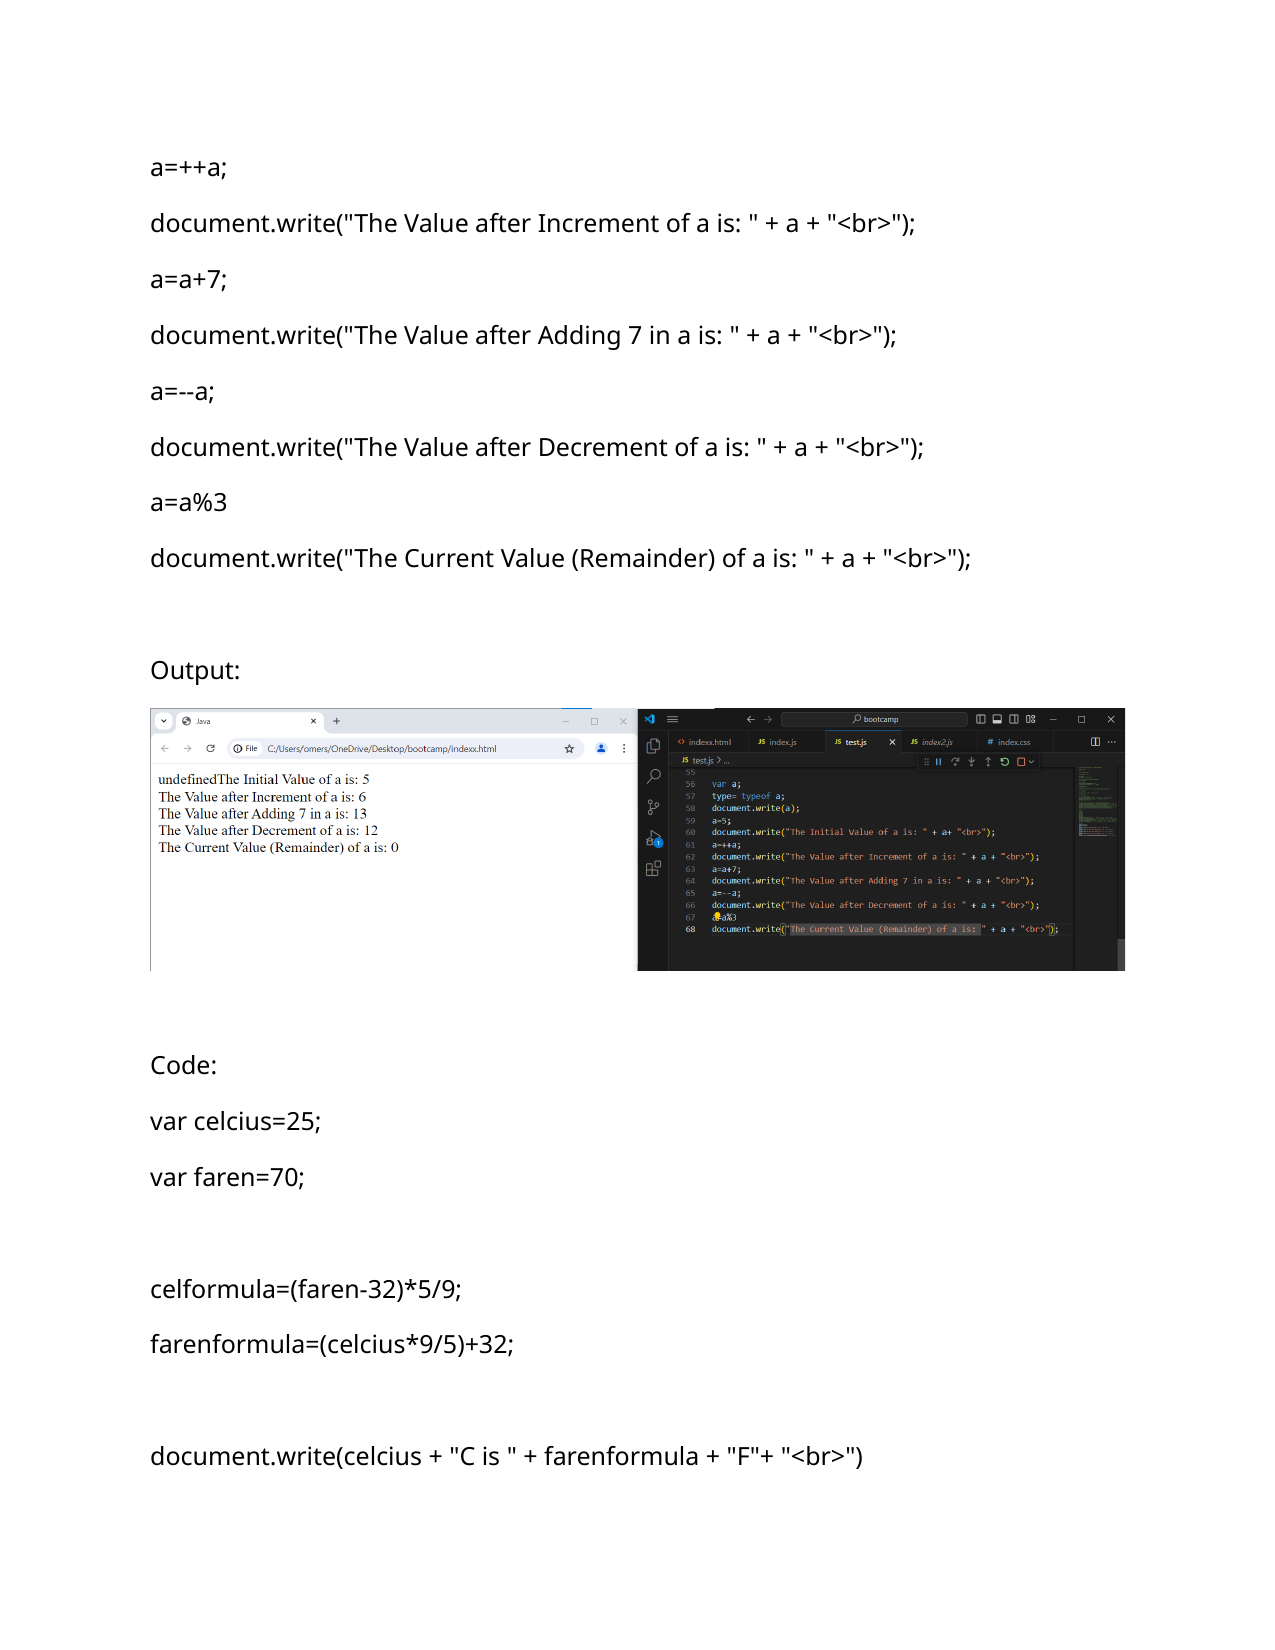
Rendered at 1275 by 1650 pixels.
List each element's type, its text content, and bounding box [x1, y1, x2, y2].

text a=a%3 [150, 485, 1125, 519]
text document.write("The Value after Increment of a is: " + a + "<br>"); [150, 206, 1125, 240]
text document.write("The Current Value (Remainder) of a is: " + a + "<br>"); [150, 541, 1125, 575]
picture [150, 708, 1125, 971]
text var celcius=25; [150, 1104, 1125, 1138]
text document.write(celcius + "C is " + farenformula + "F"+ "<br>") [150, 1439, 1125, 1473]
text a=++a; [150, 150, 1125, 184]
text Code: [150, 1048, 1125, 1082]
text document.write("The Value after Adding 7 in a is: " + a + "<br>"); [150, 317, 1125, 352]
text celformula=(faren-32)*5/9; [150, 1271, 1125, 1305]
text document.write("The Value after Decrement of a is: " + a + "<br>"); [150, 429, 1125, 463]
text a=--a; [150, 373, 1125, 407]
text var faren=70; [150, 1159, 1125, 1194]
text farenformula=(celcius*9/5)+32; [150, 1327, 1125, 1361]
text a=a+7; [150, 262, 1125, 296]
text Output: [150, 652, 1125, 687]
